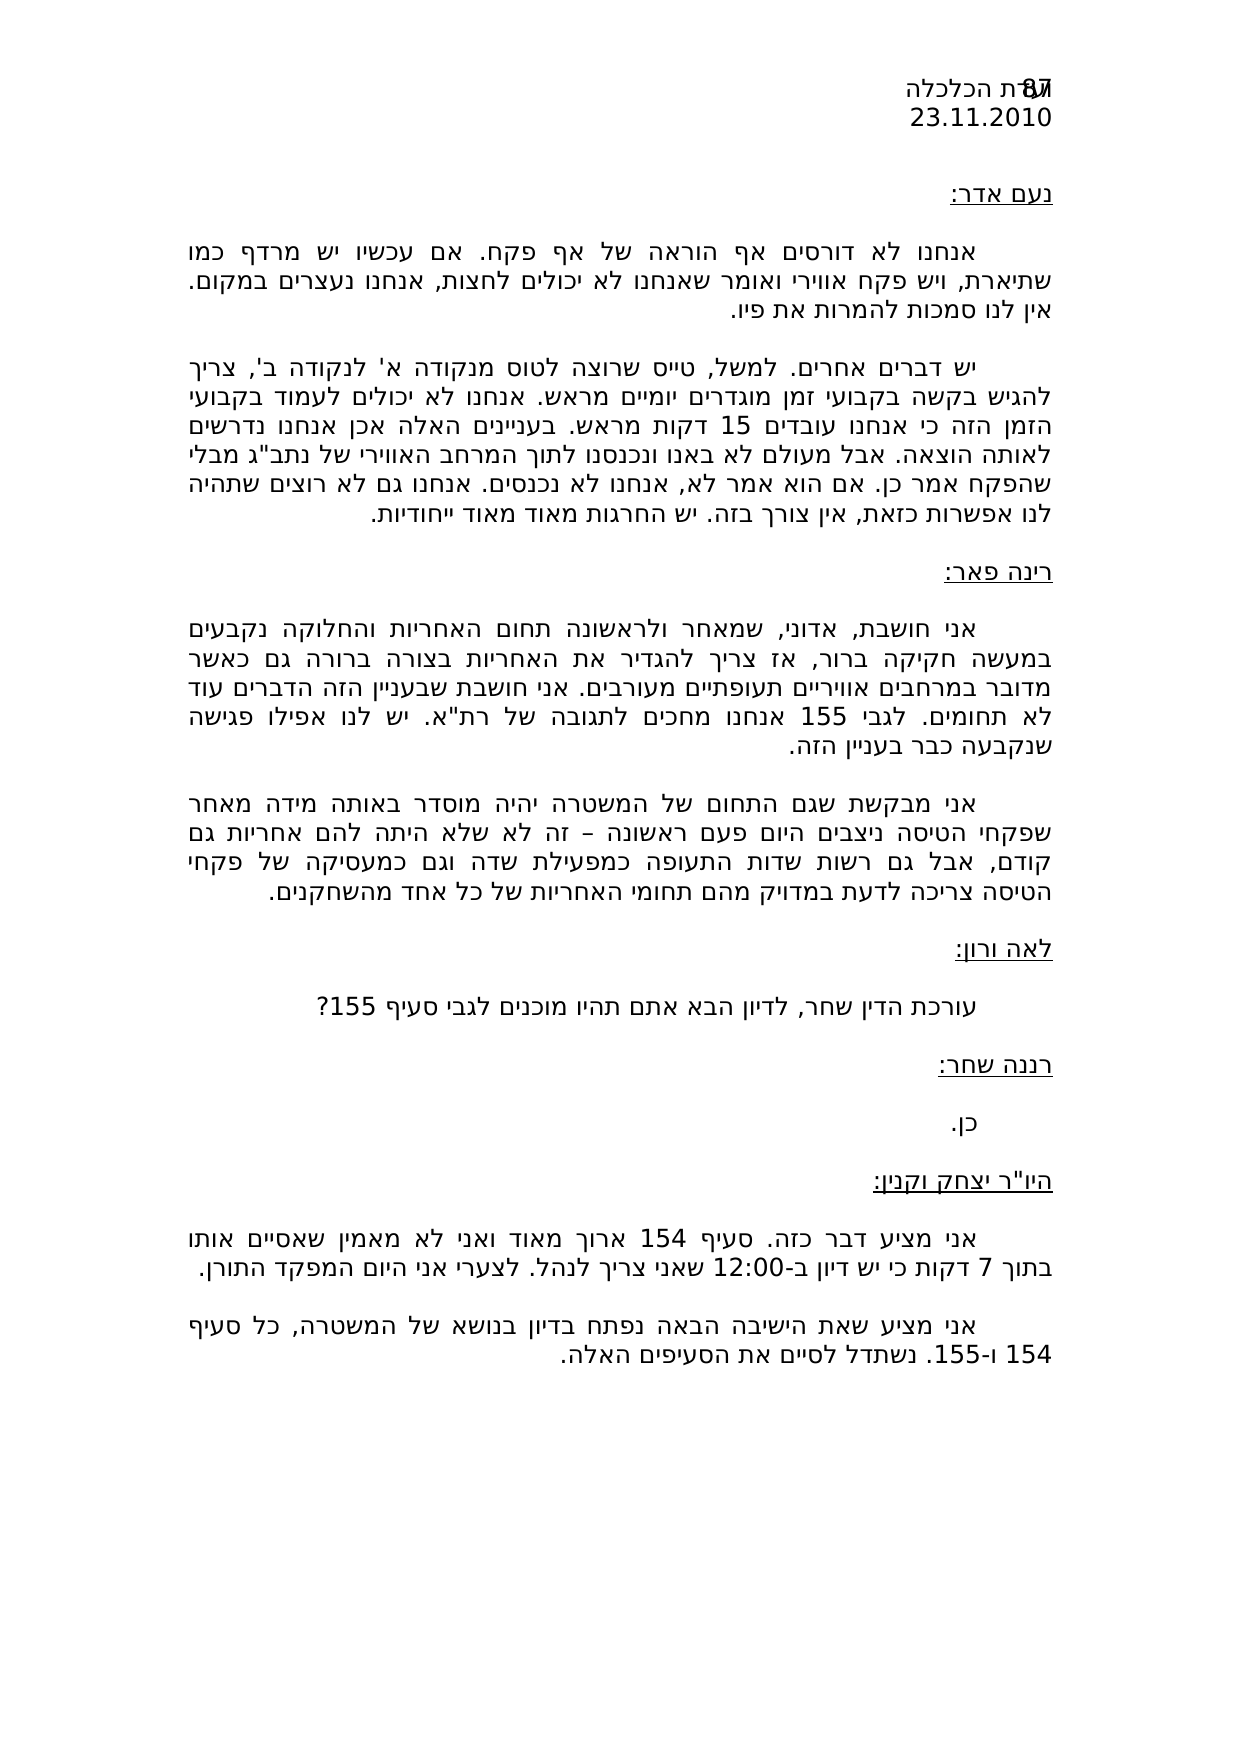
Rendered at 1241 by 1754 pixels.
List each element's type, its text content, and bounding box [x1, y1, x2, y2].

text אני מציע דבר כזה. סעיף 154 ארוך מאוד ואני לא מאמין שאסיים אותו בתוך 7 דקות כי יש דיון ב-12:00 שאני צריך לנהל. לצערי אני היום המפקד התורן. [187, 1224, 1053, 1282]
text עורכת הדין שחר, לדיון הבא אתם תהיו מוכנים לגבי סעיף 155? [187, 992, 1053, 1022]
text רננה שחר: [187, 1050, 1053, 1079]
text אני מציע שאת הישיבה הבאה נפתח בדיון בנושא של המשטרה, כל סעיף 154 ו-155. נשתדל לסיים את הסעיפים האלה. [187, 1311, 1053, 1369]
text אנחנו לא דורסים אף הוראה של אף פקח. אם עכשיו יש מרדף כמו שתיארת, ויש פקח אווירי ואומר שאנחנו לא יכולים לחצות, אנחנו נעצרים במקום. אין לנו סמכות להמרות את פיו. [187, 237, 1053, 324]
text יש דברים אחרים. למשל, טייס שרוצה לטוס מנקודה א' לנקודה ב', צריך להגיש בקשה בקבועי זמן מוגדרים יומיים מראש. אנחנו לא יכולים לעמוד בקבועי הזמן הזה כי אנחנו עובדים 15 דקות מראש. בעניינים האלה אכן אנחנו נדרשים לאותה הוצאה. אבל מעולם לא באנו ונכנסנו לתוך המרחב האווירי של נתב"ג מבלי שהפקח אמר כן. אם הוא אמר לא, אנחנו לא נכנסים. אנחנו גם לא רוצים שתהיה לנו אפשרות כזאת, אין צורך בזה. יש החרגות מאוד מאוד ייחודיות. [187, 353, 1053, 528]
text כן. [187, 1108, 1053, 1137]
text לאה ורון: [187, 934, 1053, 964]
text אני מבקשת שגם התחום של המשטרה יהיה מוסדר באותה מידה מאחר שפקחי הטיסה ניצבים היום פעם ראשונה – זה לא שלא היתה להם אחריות גם קודם, אבל גם רשות שדות התעופה כמפעילת שדה וגם כמעסיקה של פקחי הטיסה צריכה לדעת במדויק מהם תחומי האחריות של כל אחד מהשחקנים. [187, 789, 1053, 906]
text רינה פאר: [187, 557, 1053, 586]
text נעם אדר: [187, 179, 1053, 208]
text אני חושבת, אדוני, שמאחר ולראשונה תחום האחריות והחלוקה נקבעים במעשה חקיקה ברור, אז צריך להגדיר את האחריות בצורה ברורה גם כאשר מדובר במרחבים אוויריים תעופתיים מעורבים. אני חושבת שבעניין הזה הדברים עוד לא תחומים. לגבי 155 אנחנו מחכים לתגובה של רת"א. יש לנו אפילו פגישה שנקבעה כבר בעניין הזה. [187, 614, 1053, 760]
text היו"ר יצחק וקנין: [187, 1166, 1053, 1195]
